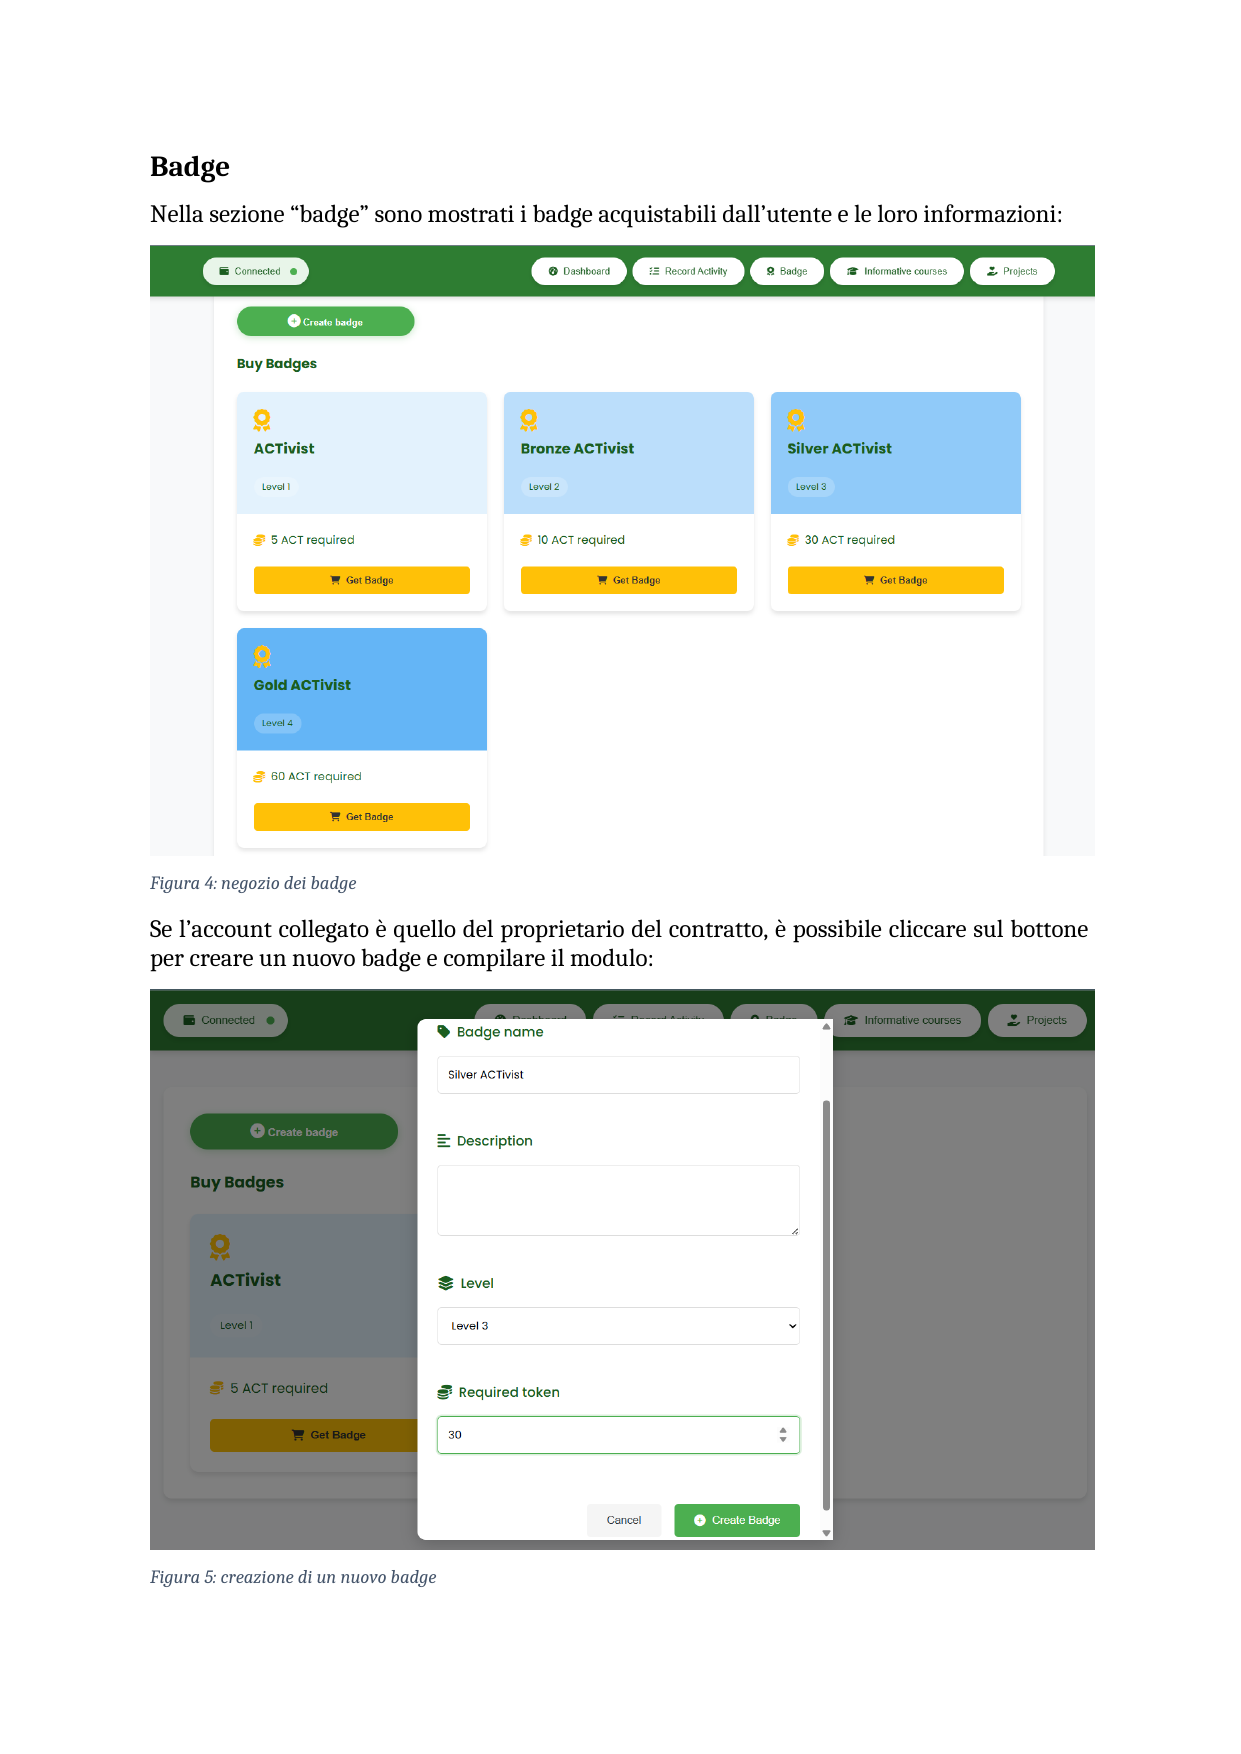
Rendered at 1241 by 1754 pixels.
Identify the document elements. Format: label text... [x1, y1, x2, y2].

text Figura 4: negozio dei badge [150, 873, 1090, 894]
picture [150, 245, 1095, 856]
picture [150, 989, 1095, 1550]
text Nella sezione “badge” sono mostrati i badge acquistabili dall’utente e le loro informazioni: [150, 200, 1090, 229]
text Figura 5: creazione di un nuovo badge [150, 1567, 1090, 1588]
text Badge [150, 150, 1090, 183]
text Se l’account collegato è quello del proprietario del contratto, è possibile cliccare sul bottone per creare un nuovo badge e compilare il modulo: [150, 915, 1090, 972]
